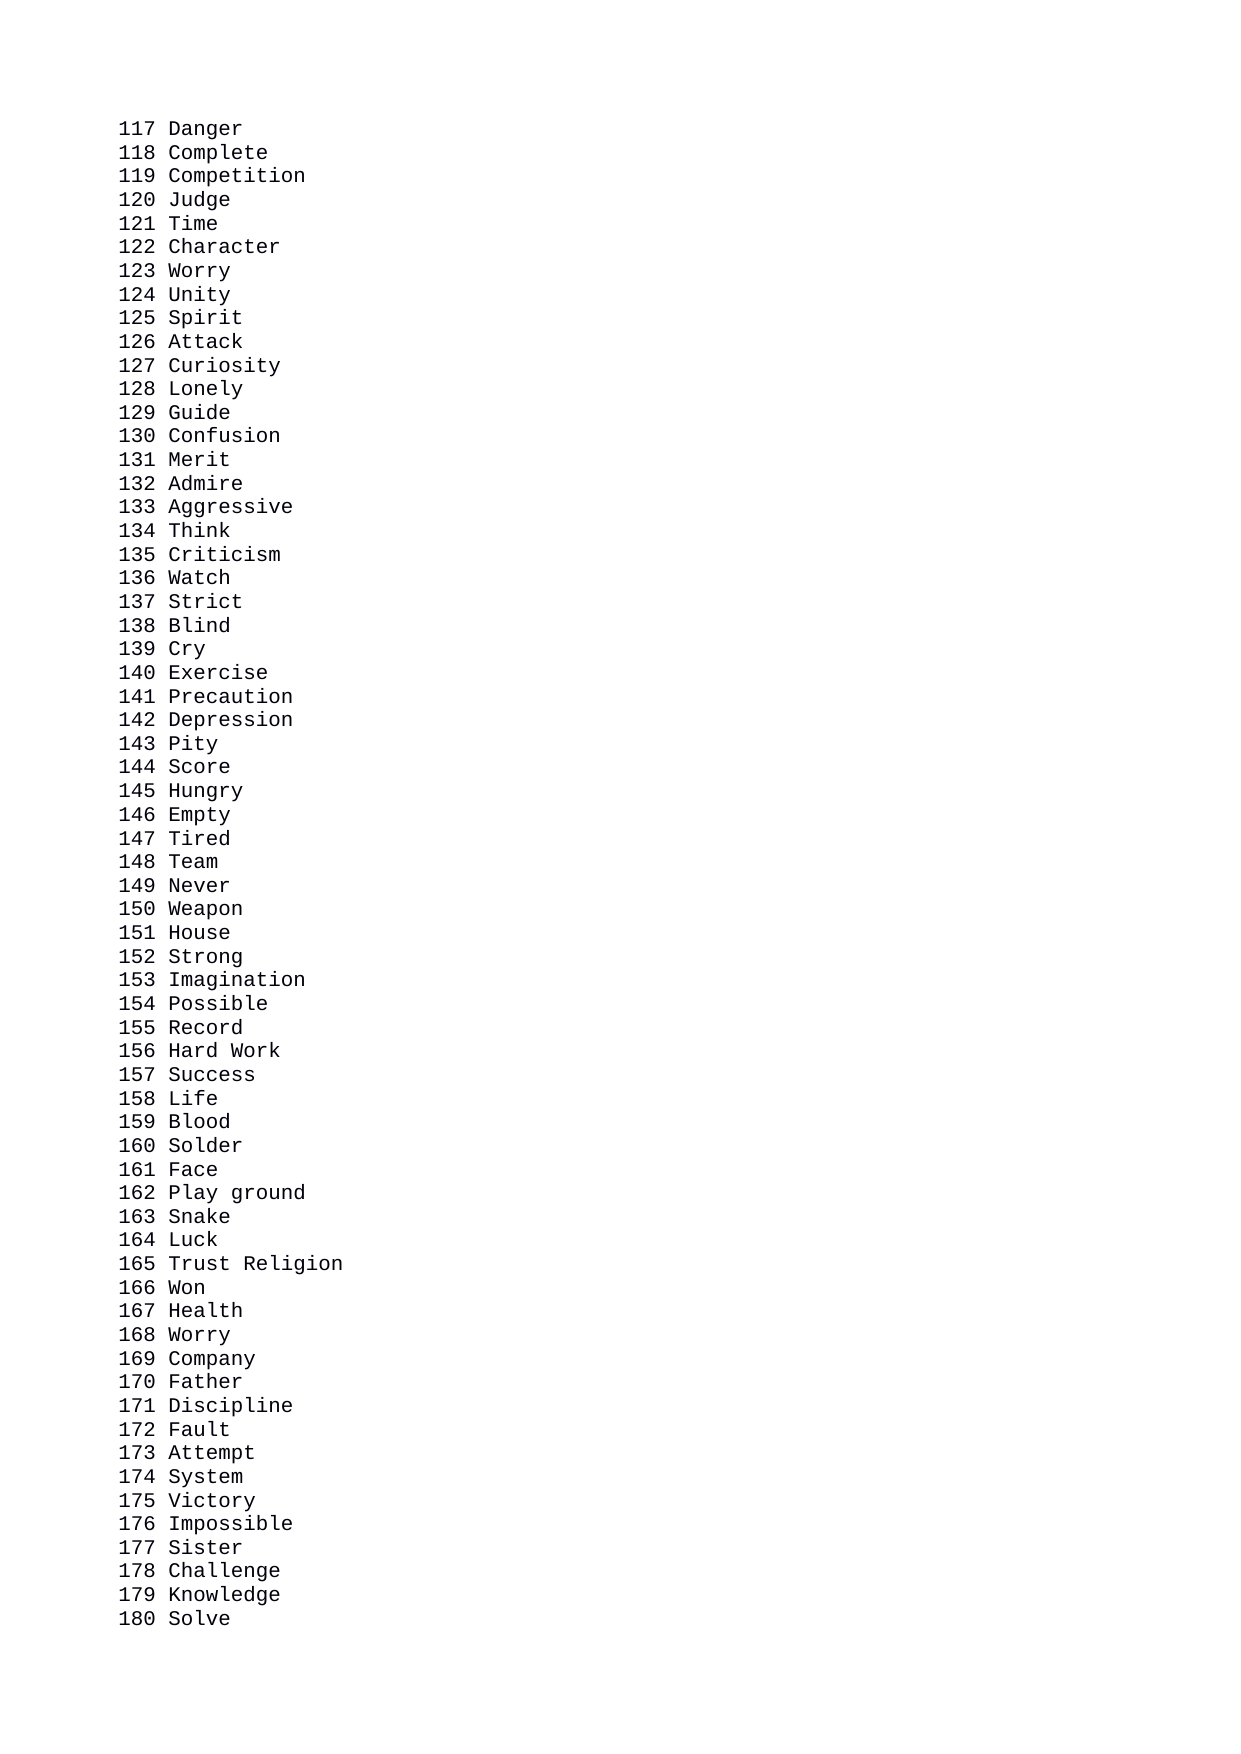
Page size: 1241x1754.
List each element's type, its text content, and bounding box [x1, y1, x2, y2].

text 162 Play ground [118, 1182, 1122, 1206]
text 158 Life [118, 1088, 1122, 1111]
text 179 Knowledge [118, 1584, 1122, 1608]
text 124 Unity [118, 284, 1122, 307]
text 178 Challenge [118, 1561, 1122, 1584]
text 134 Think [118, 520, 1122, 544]
text 163 Snake [118, 1206, 1122, 1229]
text 171 Discipline [118, 1395, 1122, 1419]
text 120 Judge [118, 189, 1122, 213]
text 149 Never [118, 875, 1122, 898]
text 164 Luck [118, 1229, 1122, 1253]
text 150 Weapon [118, 898, 1122, 922]
text 130 Confusion [118, 426, 1122, 449]
text 129 Guide [118, 402, 1122, 426]
text 141 Precaution [118, 686, 1122, 709]
text 117 Danger [118, 118, 1122, 142]
text 167 Health [118, 1300, 1122, 1324]
text 123 Worry [118, 260, 1122, 284]
text 153 Imagination [118, 969, 1122, 993]
text 172 Fault [118, 1419, 1122, 1442]
text 138 Blind [118, 615, 1122, 638]
text 133 Aggressive [118, 496, 1122, 520]
text 173 Attempt [118, 1442, 1122, 1466]
text 180 Solve [118, 1608, 1122, 1631]
text 128 Lonely [118, 378, 1122, 402]
text 139 Cry [118, 638, 1122, 662]
text 131 Merit [118, 449, 1122, 473]
text 140 Exercise [118, 662, 1122, 686]
text 154 Possible [118, 993, 1122, 1017]
text 148 Team [118, 851, 1122, 875]
text 152 Strong [118, 946, 1122, 969]
text 160 Solder [118, 1135, 1122, 1158]
text 151 House [118, 922, 1122, 946]
text 125 Spirit [118, 307, 1122, 331]
text 135 Criticism [118, 544, 1122, 567]
text 166 Won [118, 1277, 1122, 1300]
text 176 Impossible [118, 1513, 1122, 1537]
text 144 Score [118, 757, 1122, 780]
text 146 Empty [118, 804, 1122, 827]
text 143 Pity [118, 733, 1122, 757]
text 174 System [118, 1466, 1122, 1489]
text 155 Record [118, 1017, 1122, 1040]
text 136 Watch [118, 567, 1122, 591]
text 168 Worry [118, 1324, 1122, 1348]
text 157 Success [118, 1064, 1122, 1088]
text 147 Tired [118, 827, 1122, 851]
text 145 Hungry [118, 780, 1122, 804]
text 121 Time [118, 213, 1122, 236]
text 177 Sister [118, 1537, 1122, 1561]
text 169 Company [118, 1348, 1122, 1371]
text 127 Curiosity [118, 354, 1122, 378]
text 161 Face [118, 1158, 1122, 1182]
text 156 Hard Work [118, 1040, 1122, 1064]
text 119 Competition [118, 165, 1122, 189]
text 142 Depression [118, 709, 1122, 733]
text 137 Strict [118, 591, 1122, 615]
text 170 Father [118, 1371, 1122, 1395]
text 122 Character [118, 236, 1122, 260]
text 175 Victory [118, 1489, 1122, 1513]
text 165 Trust Religion [118, 1253, 1122, 1277]
text 159 Blood [118, 1111, 1122, 1135]
text 126 Attack [118, 331, 1122, 354]
text 132 Admire [118, 473, 1122, 496]
text 118 Complete [118, 142, 1122, 165]
